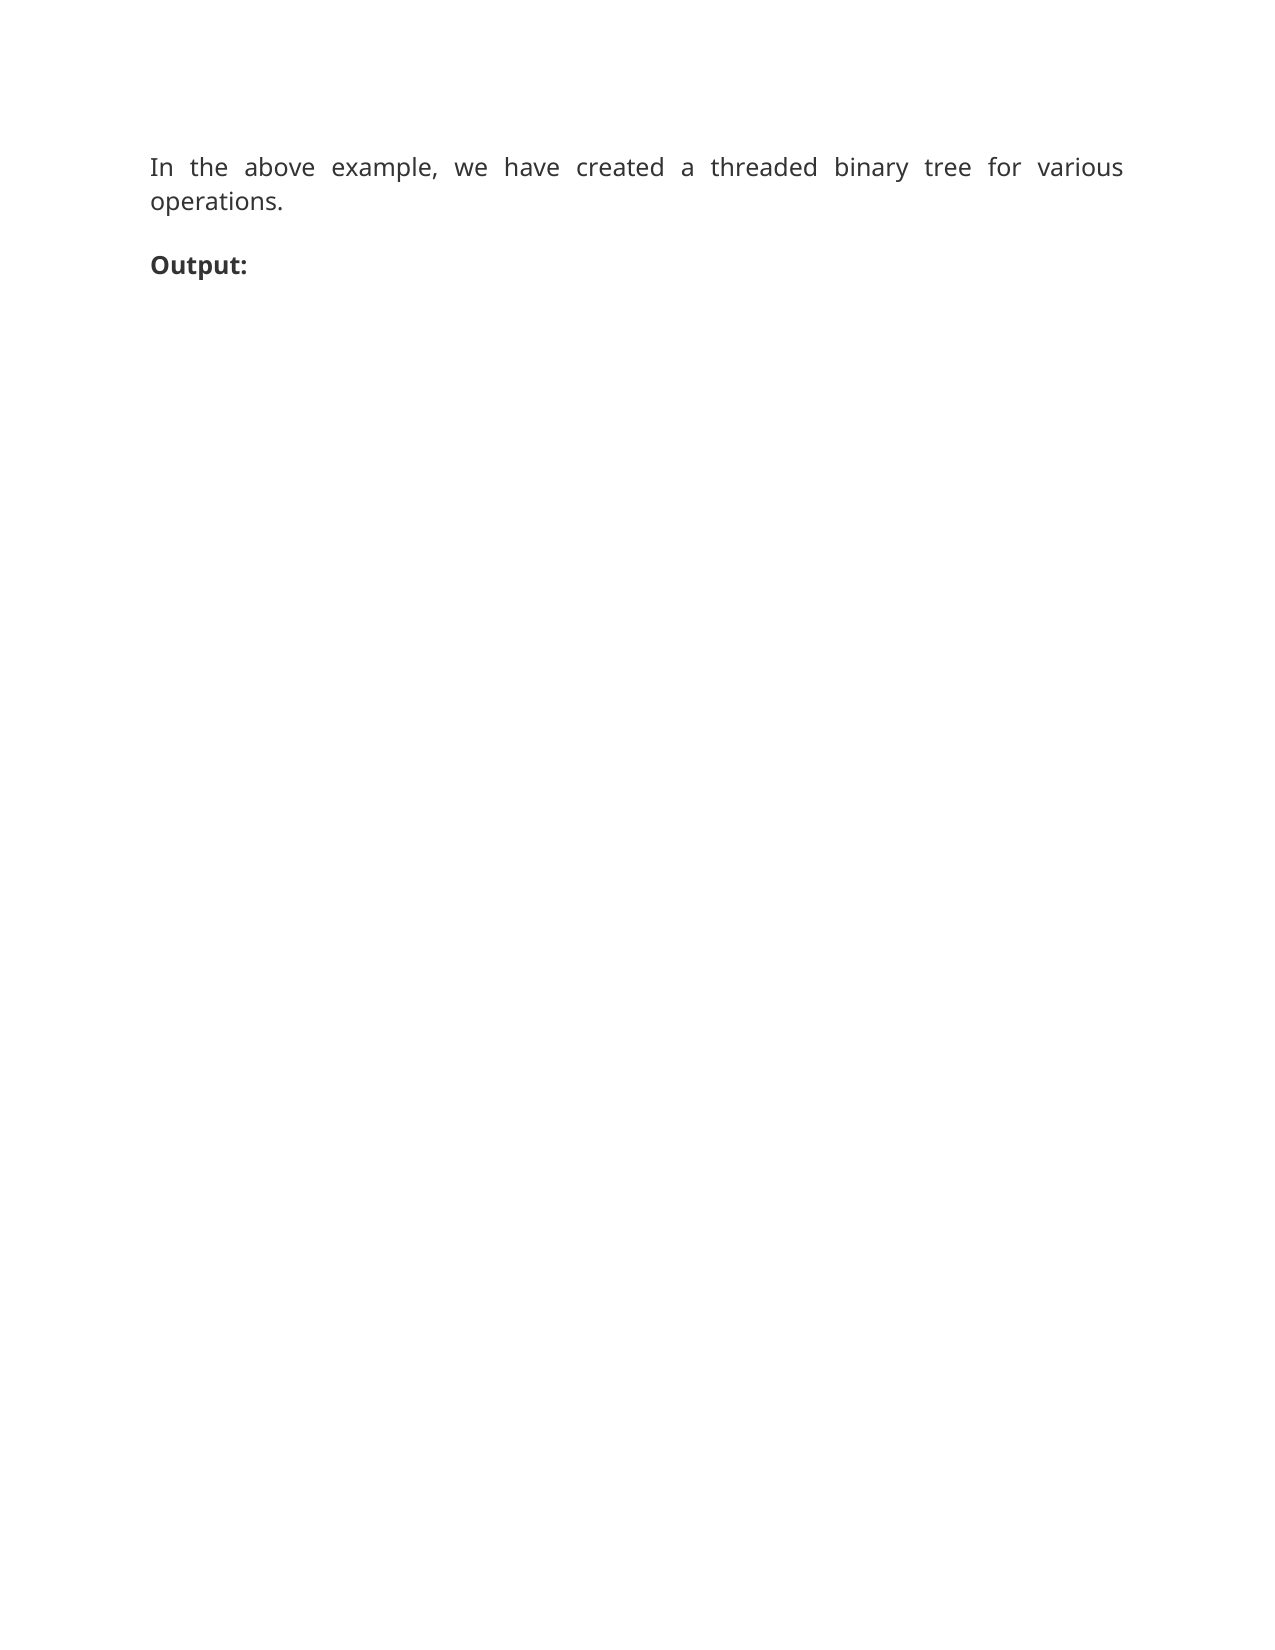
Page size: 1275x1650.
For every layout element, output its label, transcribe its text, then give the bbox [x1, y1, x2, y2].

text Output: [150, 247, 1125, 281]
text In the above example, we have created a threaded binary tree for various operations. [150, 150, 1125, 218]
